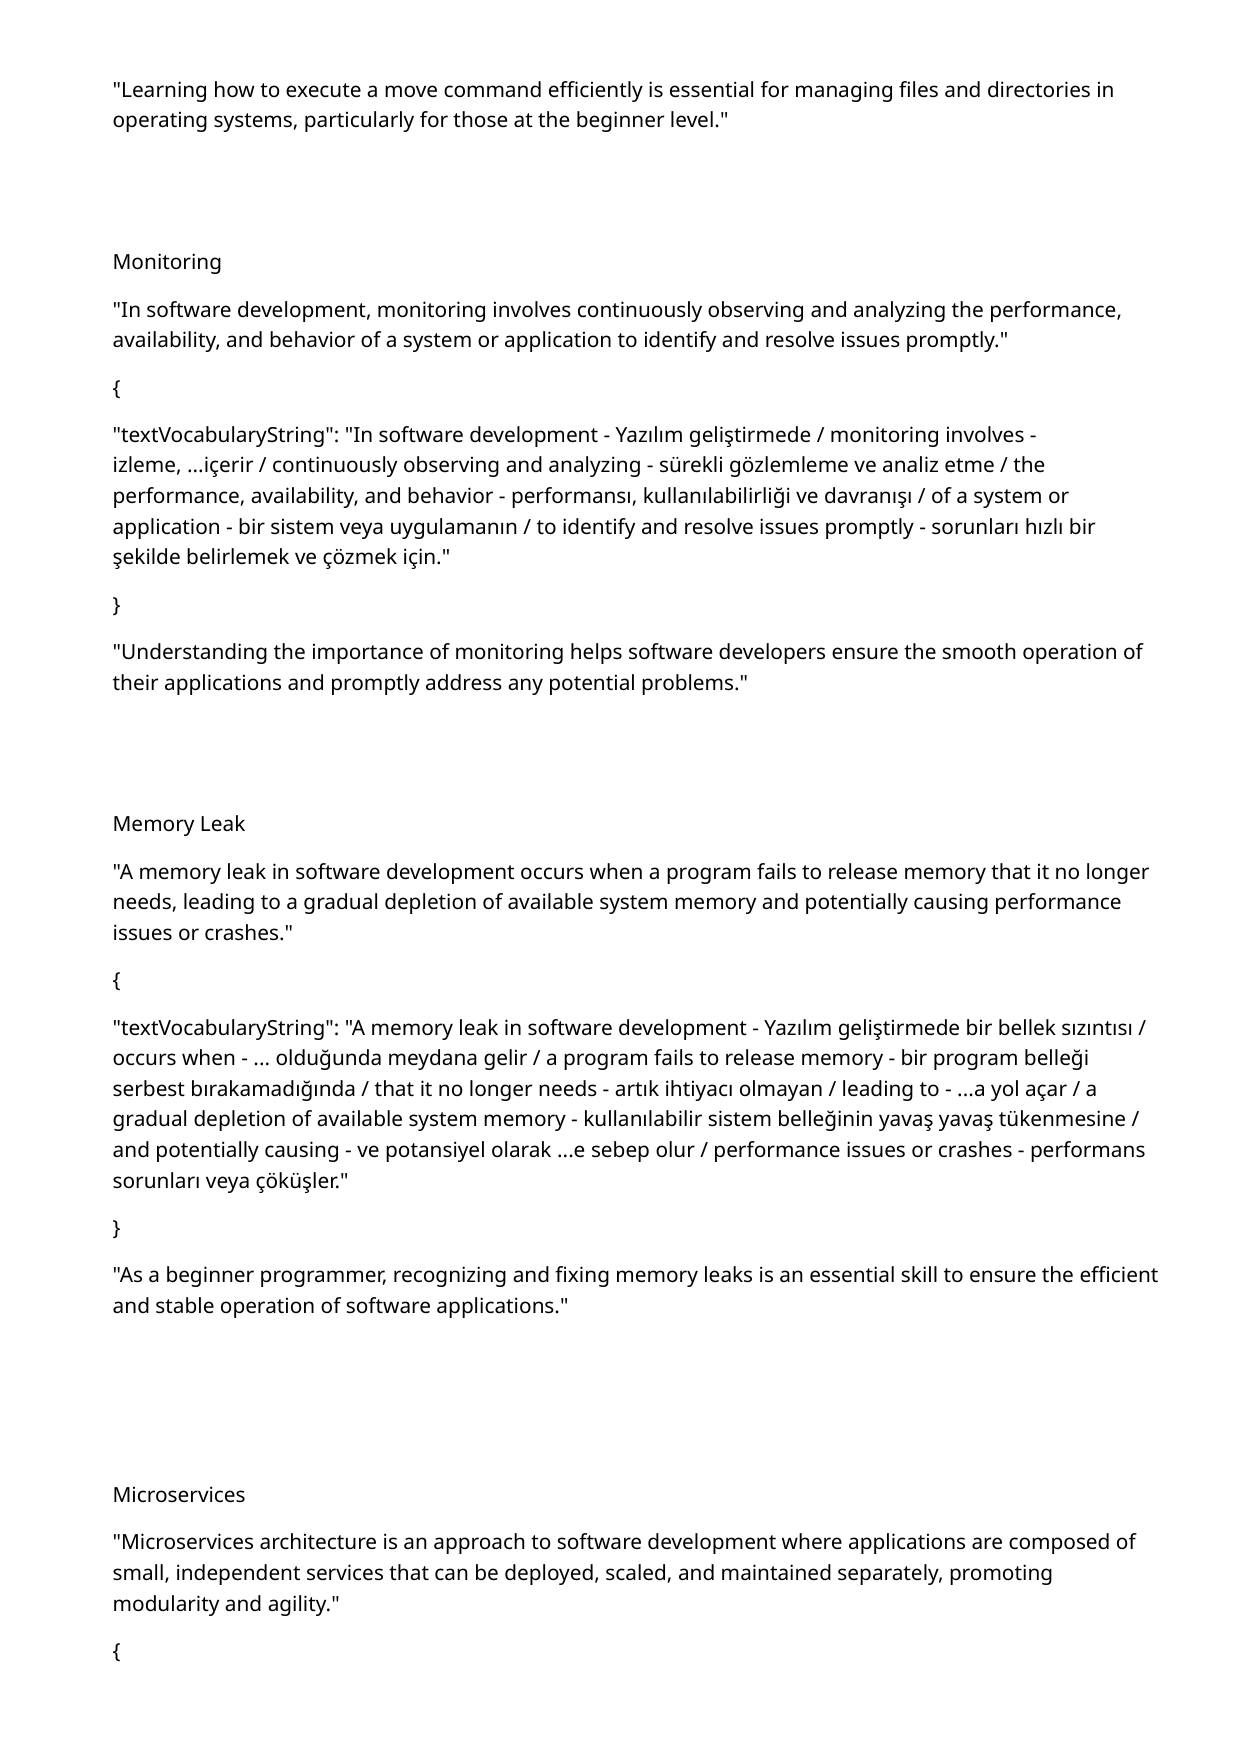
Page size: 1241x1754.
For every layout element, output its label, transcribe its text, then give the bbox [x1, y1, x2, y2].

text "textVocabularyString": "In software development - Yazılım geliştirmede / monitoring involves - izleme, ...içerir / continuously observing and analyzing - sürekli gözlemleme ve analiz etme / the performance, availability, and behavior - performansı, kullanılabilirliği ve davranışı / of a system or application - bir sistem veya uygulamanın / to identify and resolve issues promptly - sorunları hızlı bir şekilde belirlemek ve çözmek için." [112, 420, 1165, 571]
text } [112, 1213, 1165, 1242]
text "A memory leak in software development occurs when a program fails to release memory that it no longer needs, leading to a gradual depletion of available system memory and potentially causing performance issues or crashes." [112, 857, 1165, 947]
text "textVocabularyString": "A memory leak in software development - Yazılım geliştirmede bir bellek sızıntısı / occurs when - ... olduğunda meydana gelir / a program fails to release memory - bir program belleği serbest bırakamadığında / that it no longer needs - artık ihtiyacı olmayan / leading to - ...a yol açar / a gradual depletion of available system memory - kullanılabilir sistem belleğinin yavaş yavaş tükenmesine / and potentially causing - ve potansiyel olarak ...e sebep olur / performance issues or crashes - performans sorunları veya çöküşler." [112, 1013, 1165, 1194]
text Monitoring [112, 247, 1165, 276]
text { [112, 373, 1165, 401]
text Memory Leak [112, 809, 1165, 838]
text Microservices [112, 1480, 1165, 1509]
text { [112, 965, 1165, 994]
text "In software development, monitoring involves continuously observing and analyzing the performance, availability, and behavior of a system or application to identify and resolve issues promptly." [112, 295, 1165, 354]
text "Microservices architecture is an approach to software development where applications are composed of small, independent services that can be deployed, scaled, and maintained separately, promoting modularity and agility." [112, 1527, 1165, 1617]
text { [112, 1636, 1165, 1664]
text "Learning how to execute a move command efficiently is essential for managing files and directories in operating systems, particularly for those at the beginner level." [112, 75, 1165, 134]
text "Understanding the importance of monitoring helps software developers ensure the smooth operation of their applications and promptly address any potential problems." [112, 637, 1165, 696]
text } [112, 590, 1165, 618]
text "As a beginner programmer, recognizing and fixing memory leaks is an essential skill to ensure the efficient and stable operation of software applications." [112, 1260, 1165, 1319]
